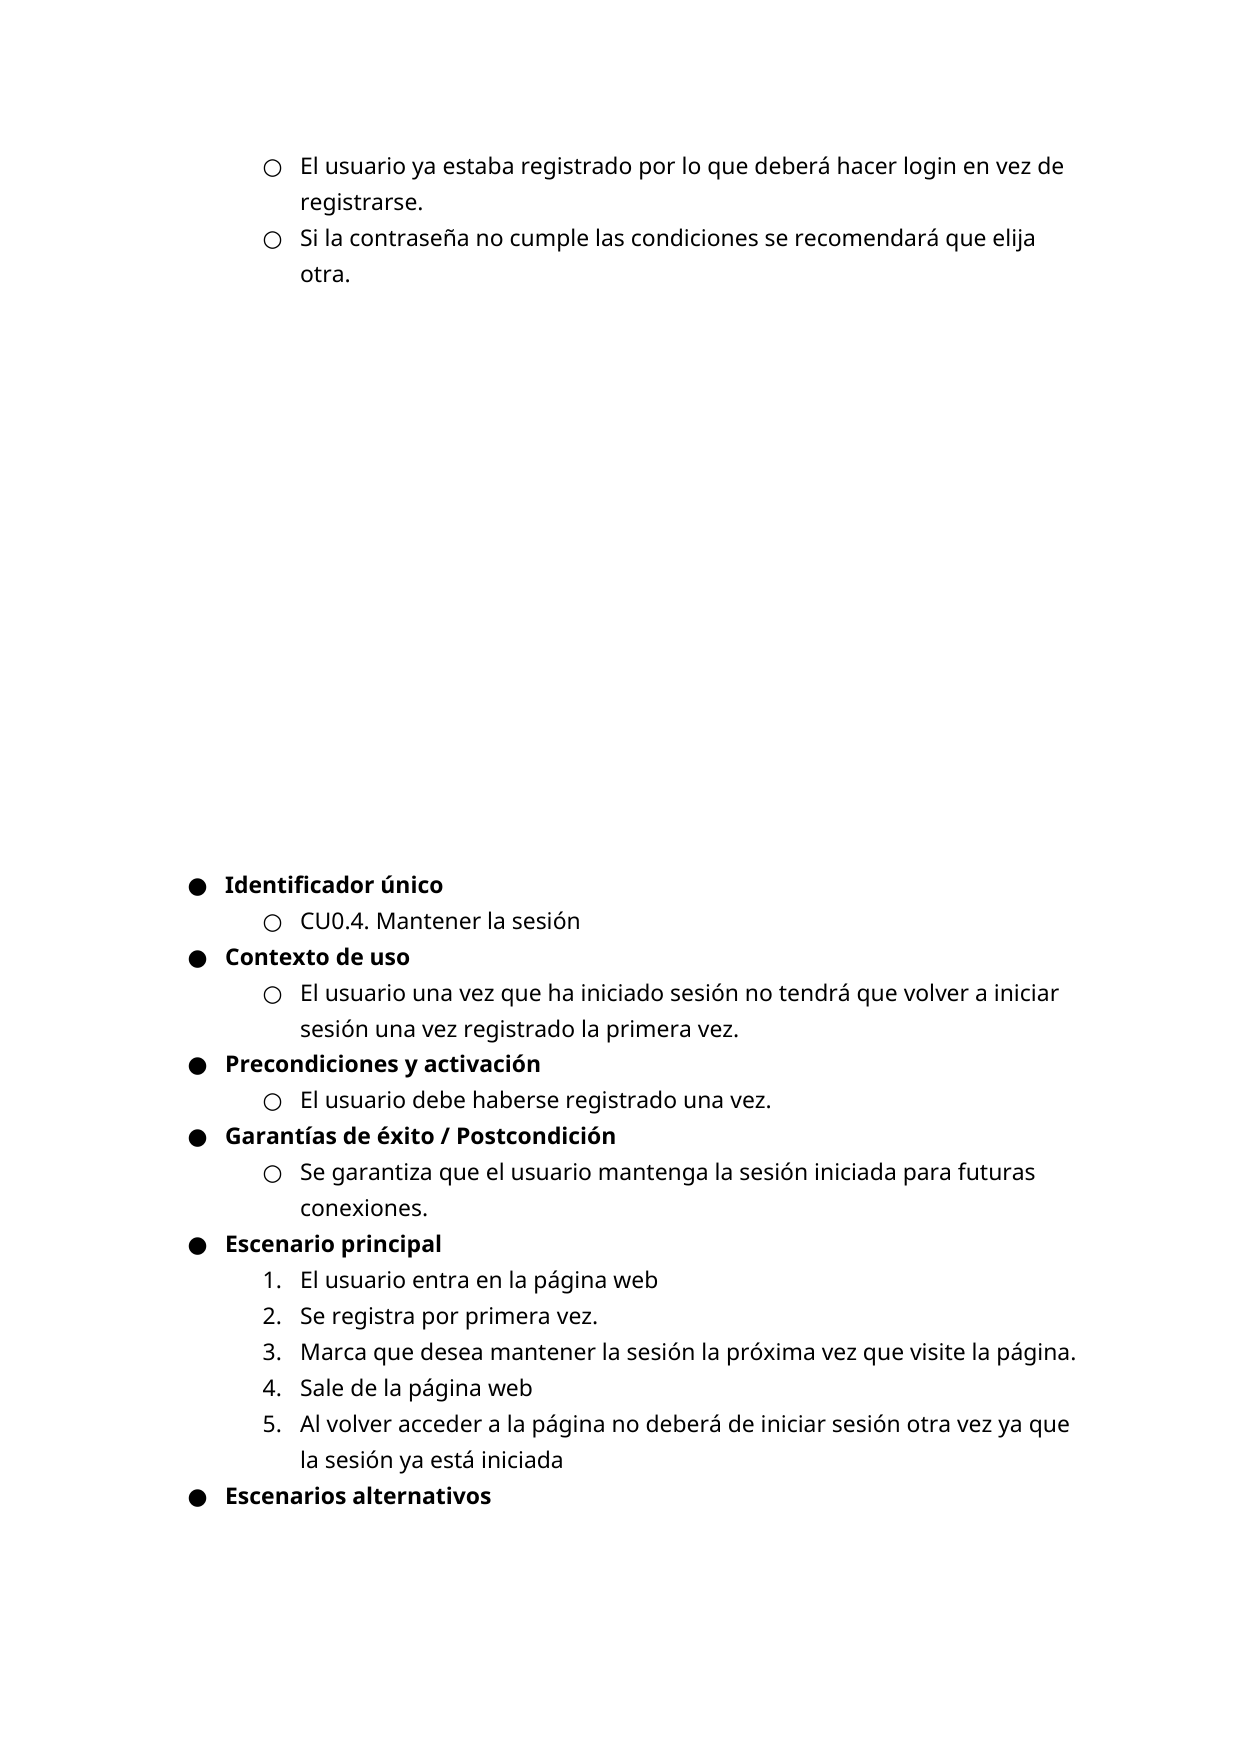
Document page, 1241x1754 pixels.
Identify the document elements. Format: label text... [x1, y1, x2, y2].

list CU0.4. Mantener la sesión [262, 905, 1090, 936]
list Marca que desea mantener la sesión la próxima vez que visite la página. [262, 1336, 1090, 1367]
list El usuario debe haberse registrado una vez. [262, 1084, 1090, 1116]
list Sale de la página web [262, 1372, 1090, 1403]
list Precondiciones y activación [187, 1048, 1090, 1080]
list El usuario entra en la página web [262, 1264, 1090, 1295]
list Identificador único [187, 869, 1090, 900]
list Garantías de éxito / Postcondición [187, 1120, 1090, 1152]
list El usuario una vez que ha iniciado sesión no tendrá que volver a iniciar sesión una vez registrado la primera vez. [262, 977, 1090, 1044]
list Al volver acceder a la página no deberá de iniciar sesión otra vez ya que la sesión ya está iniciada [262, 1408, 1090, 1475]
list Escenarios alternativos [187, 1480, 1090, 1511]
list El usuario ya estaba registrado por lo que deberá hacer login en vez de registrarse. [262, 150, 1090, 217]
list Si la contraseña no cumple las condiciones se recomendará que elija otra. [262, 222, 1090, 289]
list Escenario principal [187, 1228, 1090, 1259]
list Se registra por primera vez. [262, 1300, 1090, 1331]
list Contexto de uso [187, 941, 1090, 972]
list Se garantiza que el usuario mantenga la sesión iniciada para futuras conexiones. [262, 1156, 1090, 1223]
